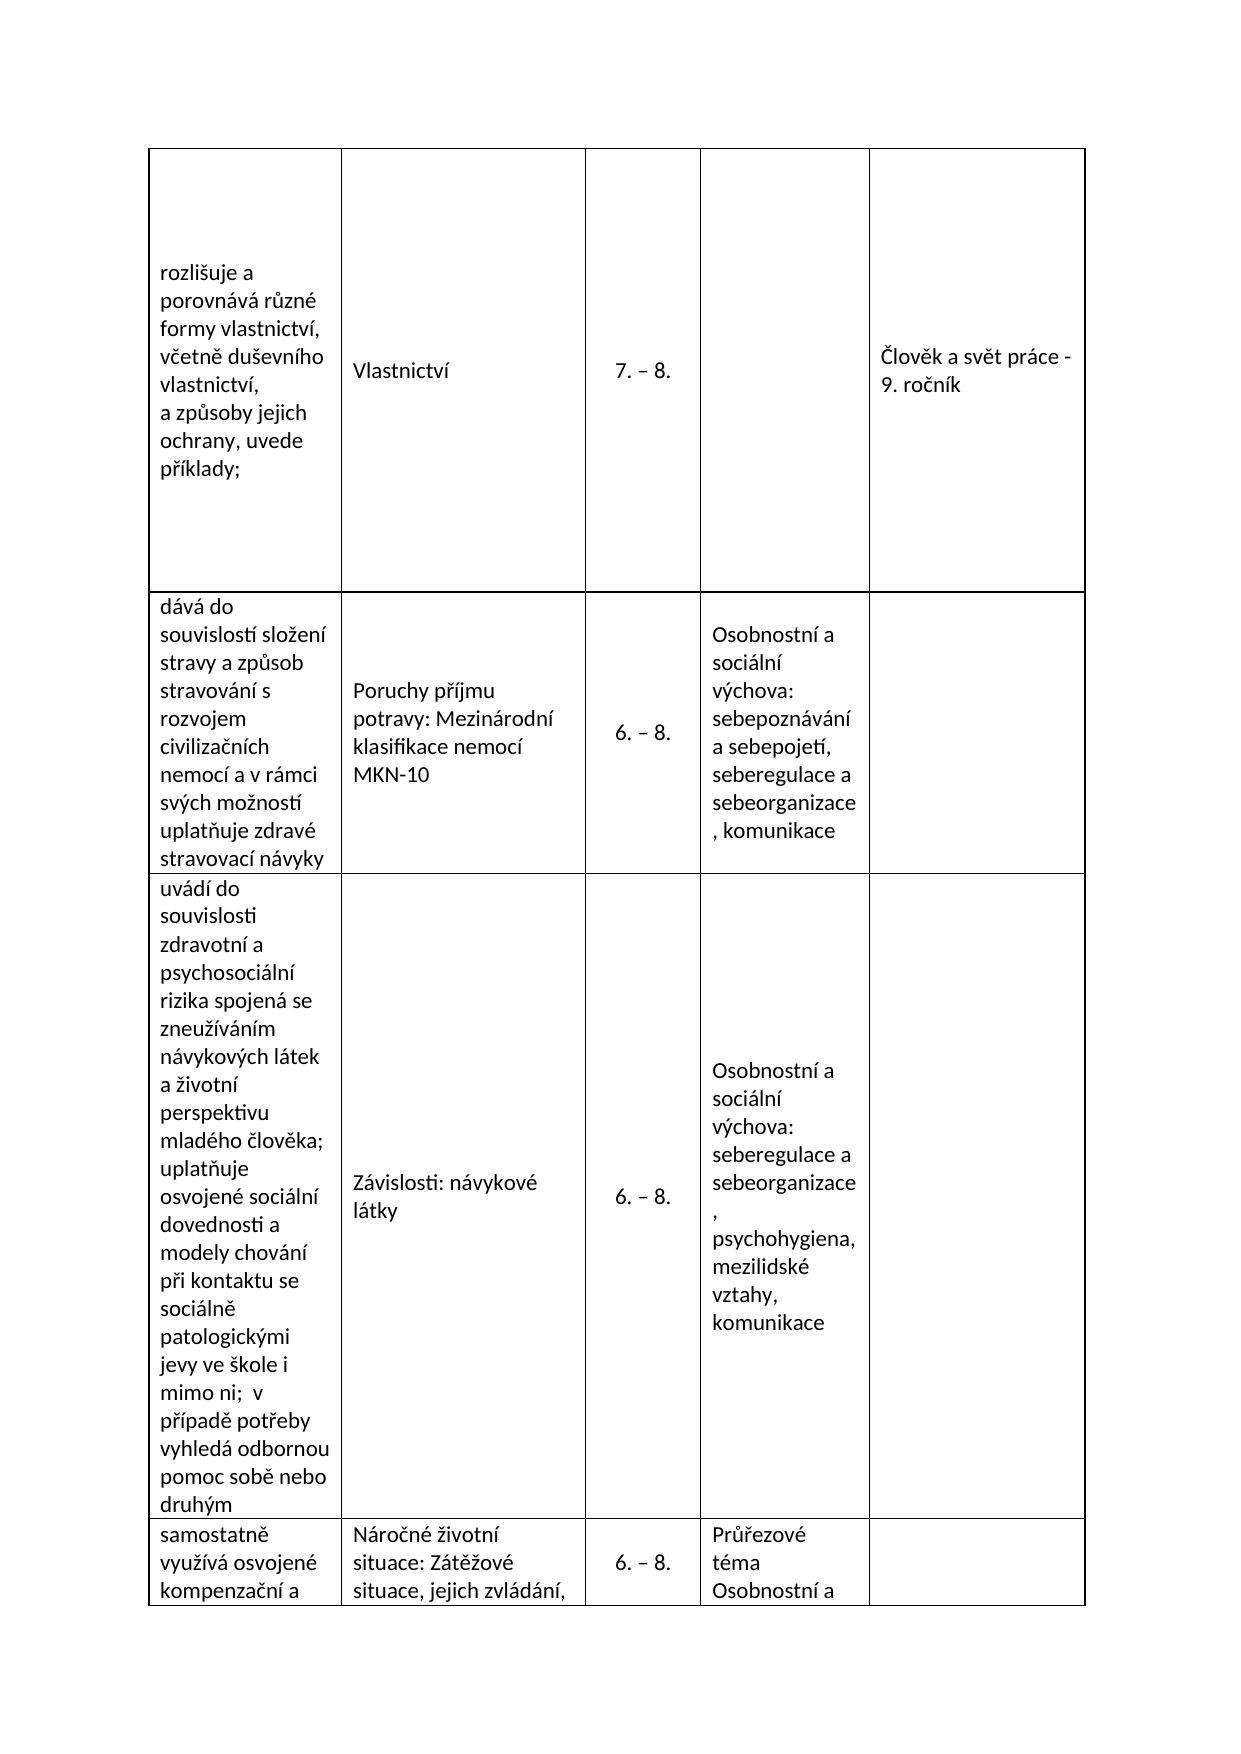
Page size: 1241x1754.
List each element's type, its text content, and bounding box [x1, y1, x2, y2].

table_cell Osobnostní a sociální výchova: sebepoznávání a sebepojetí, seberegulace a sebeorganizace, komunikace [701, 593, 869, 873]
table_cell dává do souvislostí složení stravy a způsob stravování s rozvojem civilizačních nemocí a v rámci svých možností uplatňuje zdravé stravovací návyky [150, 593, 341, 873]
table_cell Osobnostní a sociální výchova: seberegulace a sebeorganizace, psychohygiena, mezilidské vztahy, komunikace [701, 874, 869, 1518]
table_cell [701, 1519, 869, 1605]
table_cell Poruchy příjmu potravy: Mezinárodní klasifikace nemocí MKN-10 [342, 593, 585, 873]
table_cell 6. – 8. [586, 593, 700, 873]
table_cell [150, 1519, 341, 1605]
table_cell 6. – 8. [586, 874, 700, 1518]
table_cell 6. – 8. [586, 1519, 700, 1605]
table_cell [701, 149, 869, 591]
table_cell [870, 874, 1084, 1518]
table_cell uvádí do souvislosti zdravotní a psychosociální rizika spojená se zneužíváním návykových látek a životní perspektivu mladého člověka; uplatňuje osvojené sociální dovednosti a modely chování při kontaktu se sociálně patologickými jevy ve škole i mimo ni; v případě potřeby vyhledá odbornou pomoc sobě nebo druhým [150, 874, 341, 1518]
table_cell Člověk a svět práce - 9. ročník [870, 149, 1084, 591]
table_cell rozlišuje a porovnává různé formy vlastnictví, včetně duševního vlastnictví, a způsoby jejich ochrany, uvede příklady; [150, 149, 341, 591]
table_cell Závislosti: návykové látky [342, 874, 585, 1518]
table_cell Vlastnictví [342, 149, 585, 591]
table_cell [342, 1519, 585, 1605]
table_cell 7. – 8. [586, 149, 700, 591]
table_cell [870, 1519, 1084, 1605]
table_cell [870, 593, 1084, 873]
